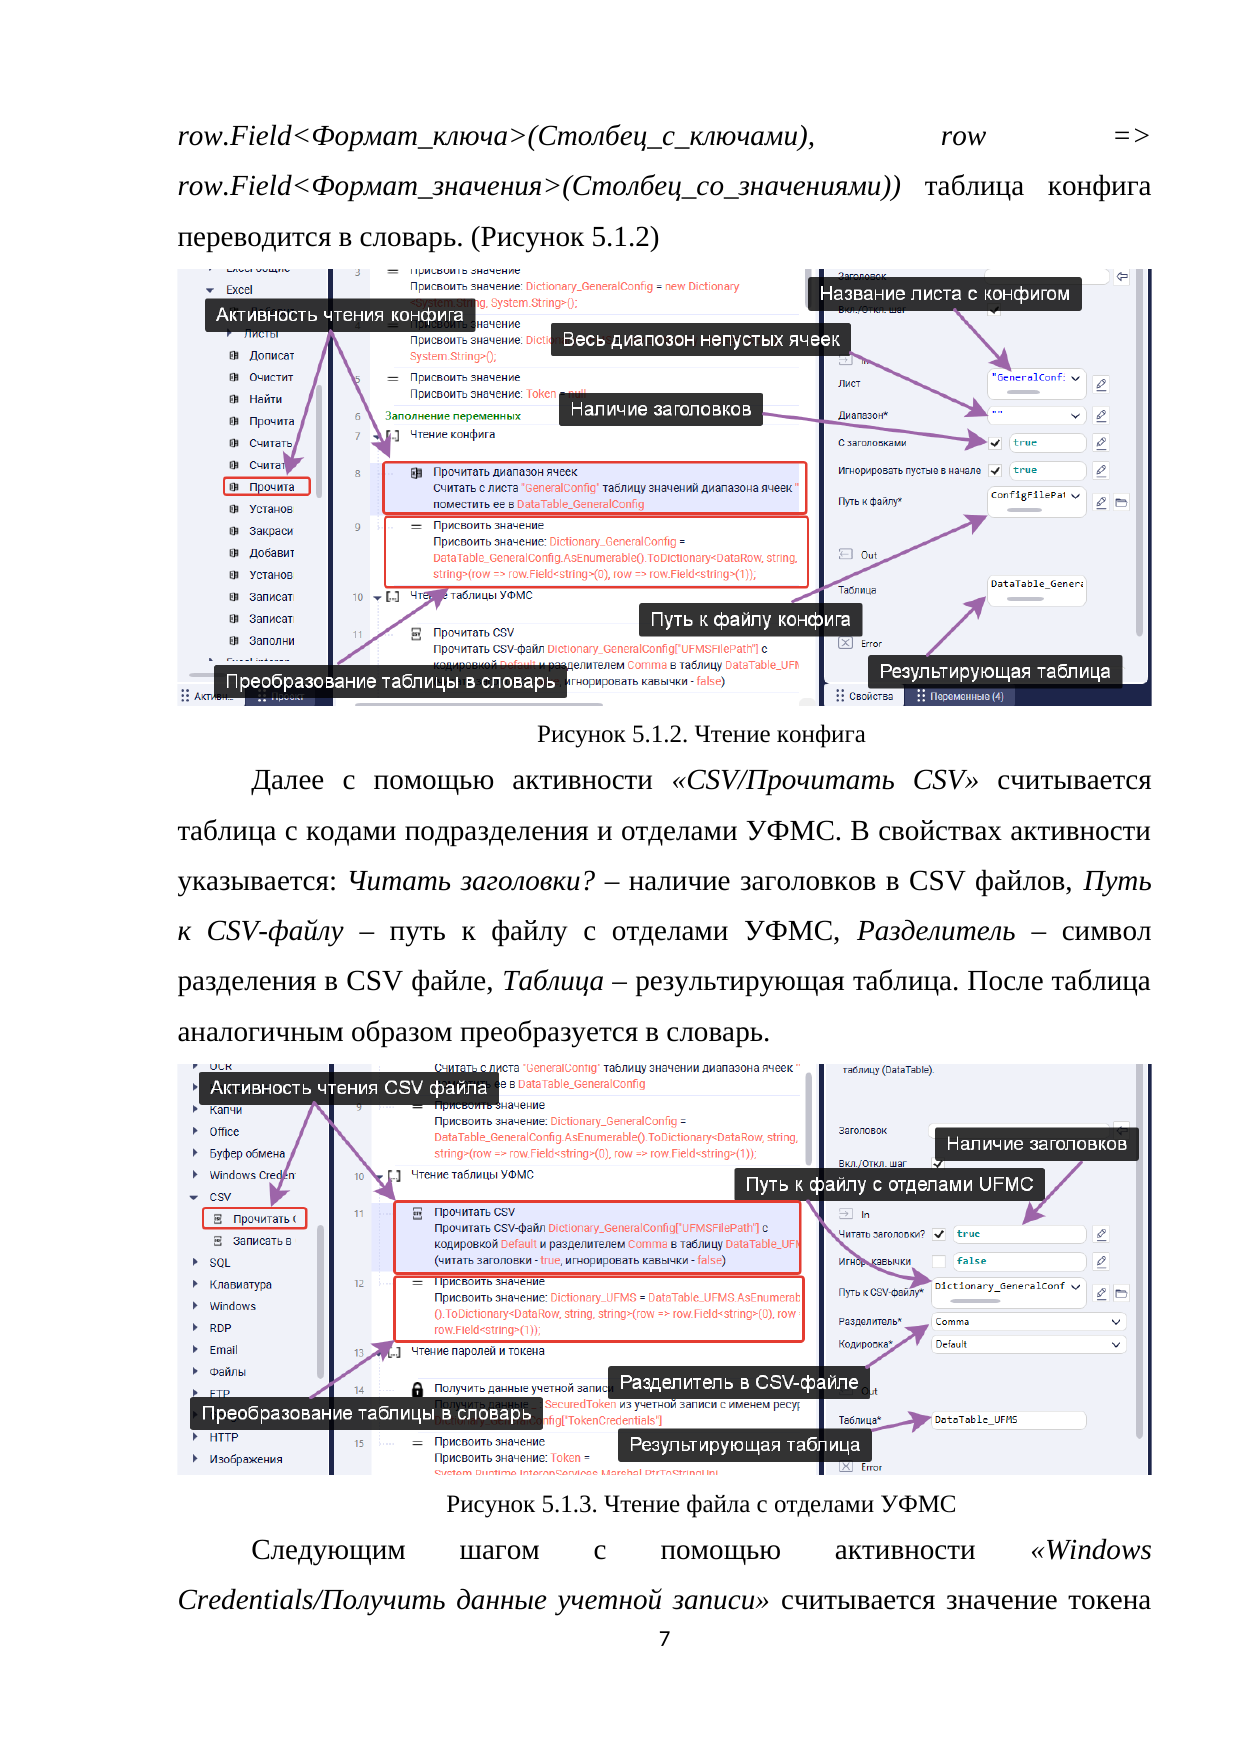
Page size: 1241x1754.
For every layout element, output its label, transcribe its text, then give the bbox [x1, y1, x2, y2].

picture [177, 1064, 1152, 1475]
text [177, 1532, 1152, 1616]
picture [177, 269, 1152, 706]
text Рисунок 5.1.2. Чтение конфига [177, 719, 1152, 748]
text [177, 118, 1152, 252]
text Рисунок 5.1.3. Чтение файла с отделами УФМС [177, 1489, 1152, 1517]
text Далее с помощью активности «CSV/Прочитать CSV» считывается таблица с кодами подразделения и отделами УФМС. В свойствах активности указывается: Читать заголовки? – наличие заголовков в CSV файлов, Путь к CSV-файлу – путь к файлу с отделами УФМС, Разделитель – символ разделения в CSV файле, Таблица – результирующая таблица. После таблица аналогичным образом преобразуется в словарь. [177, 762, 1152, 1047]
